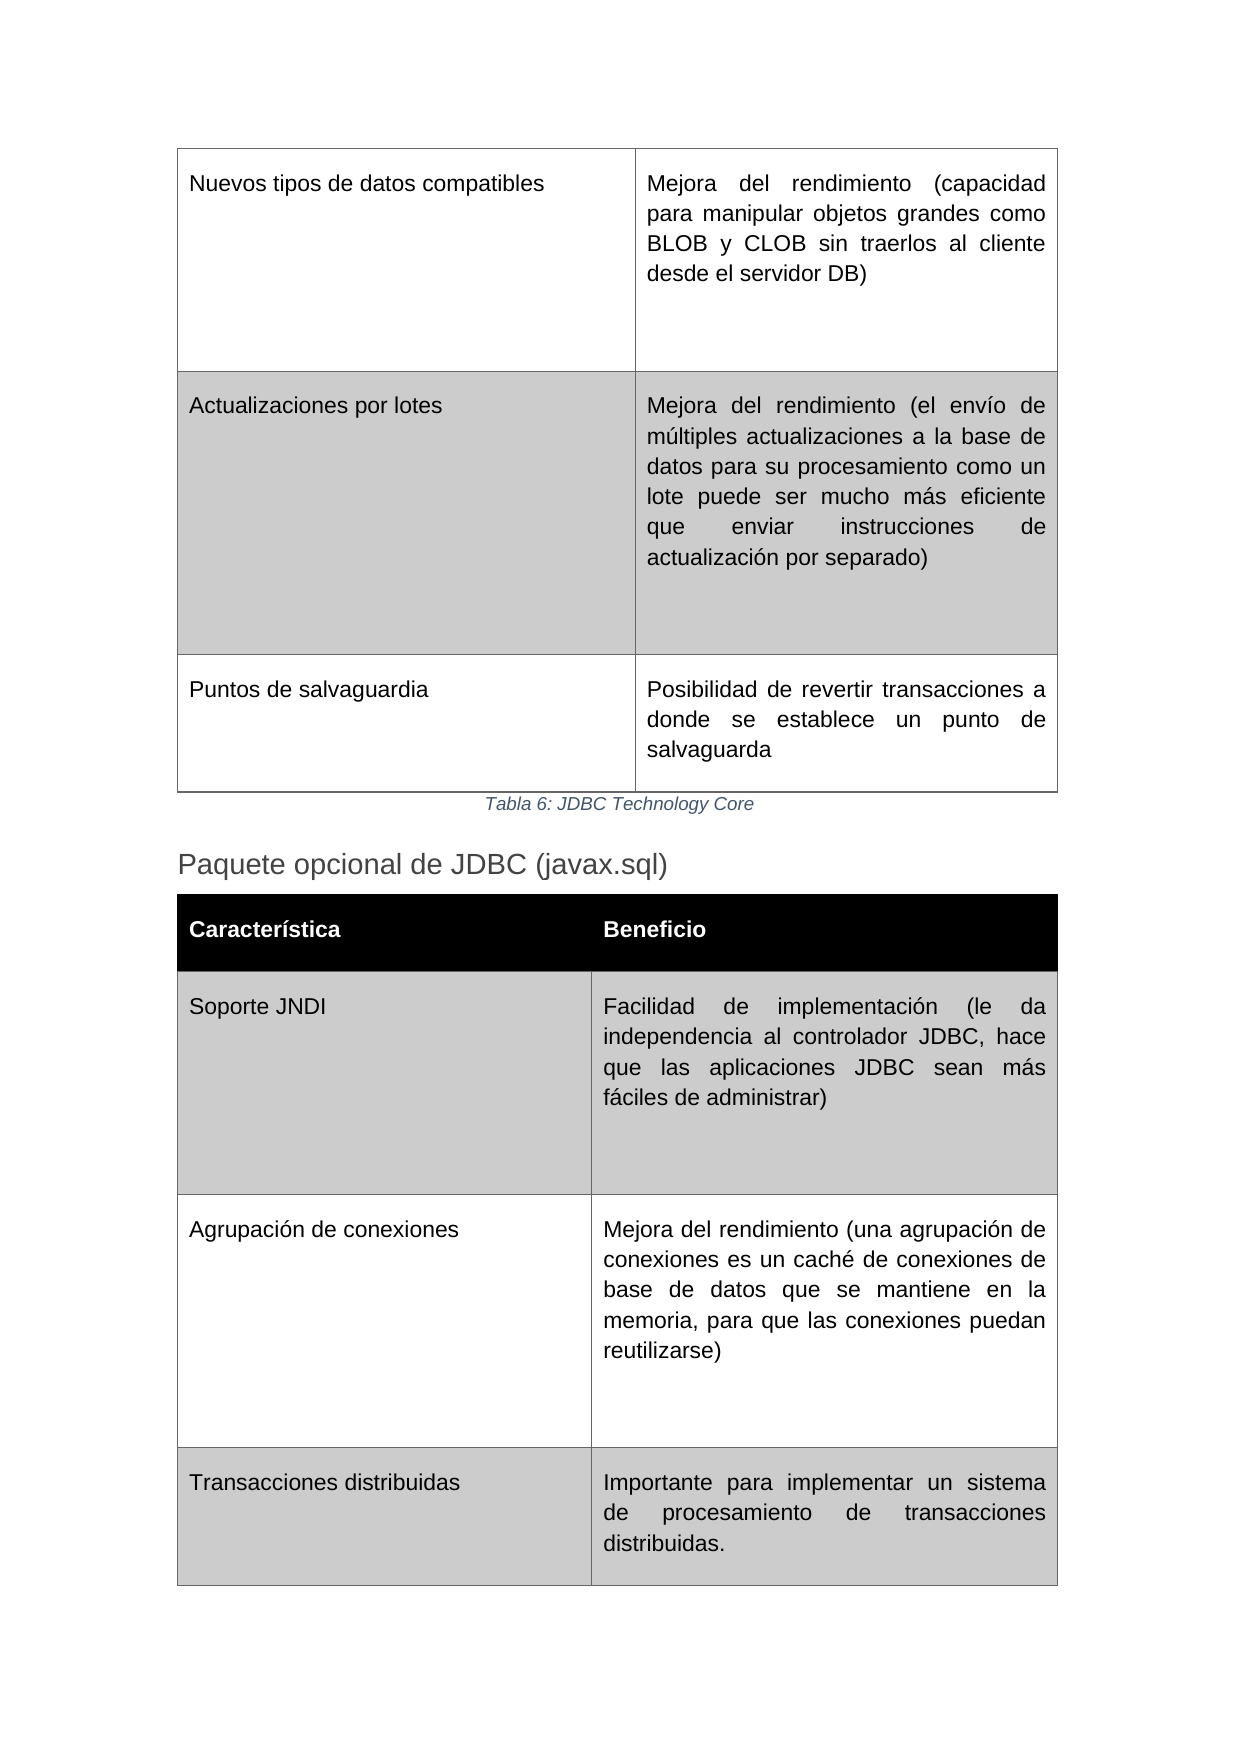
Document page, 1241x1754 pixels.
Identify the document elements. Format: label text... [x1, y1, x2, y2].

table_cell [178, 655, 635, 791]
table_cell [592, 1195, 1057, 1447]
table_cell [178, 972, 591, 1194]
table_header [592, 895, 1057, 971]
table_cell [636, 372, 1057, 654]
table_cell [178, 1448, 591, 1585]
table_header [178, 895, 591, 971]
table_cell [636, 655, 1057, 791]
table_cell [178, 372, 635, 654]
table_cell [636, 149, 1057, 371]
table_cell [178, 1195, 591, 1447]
subtitle Paquete opcional de JDBC (javax.sql) [177, 847, 1063, 881]
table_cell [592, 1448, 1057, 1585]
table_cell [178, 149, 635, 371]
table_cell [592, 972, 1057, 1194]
